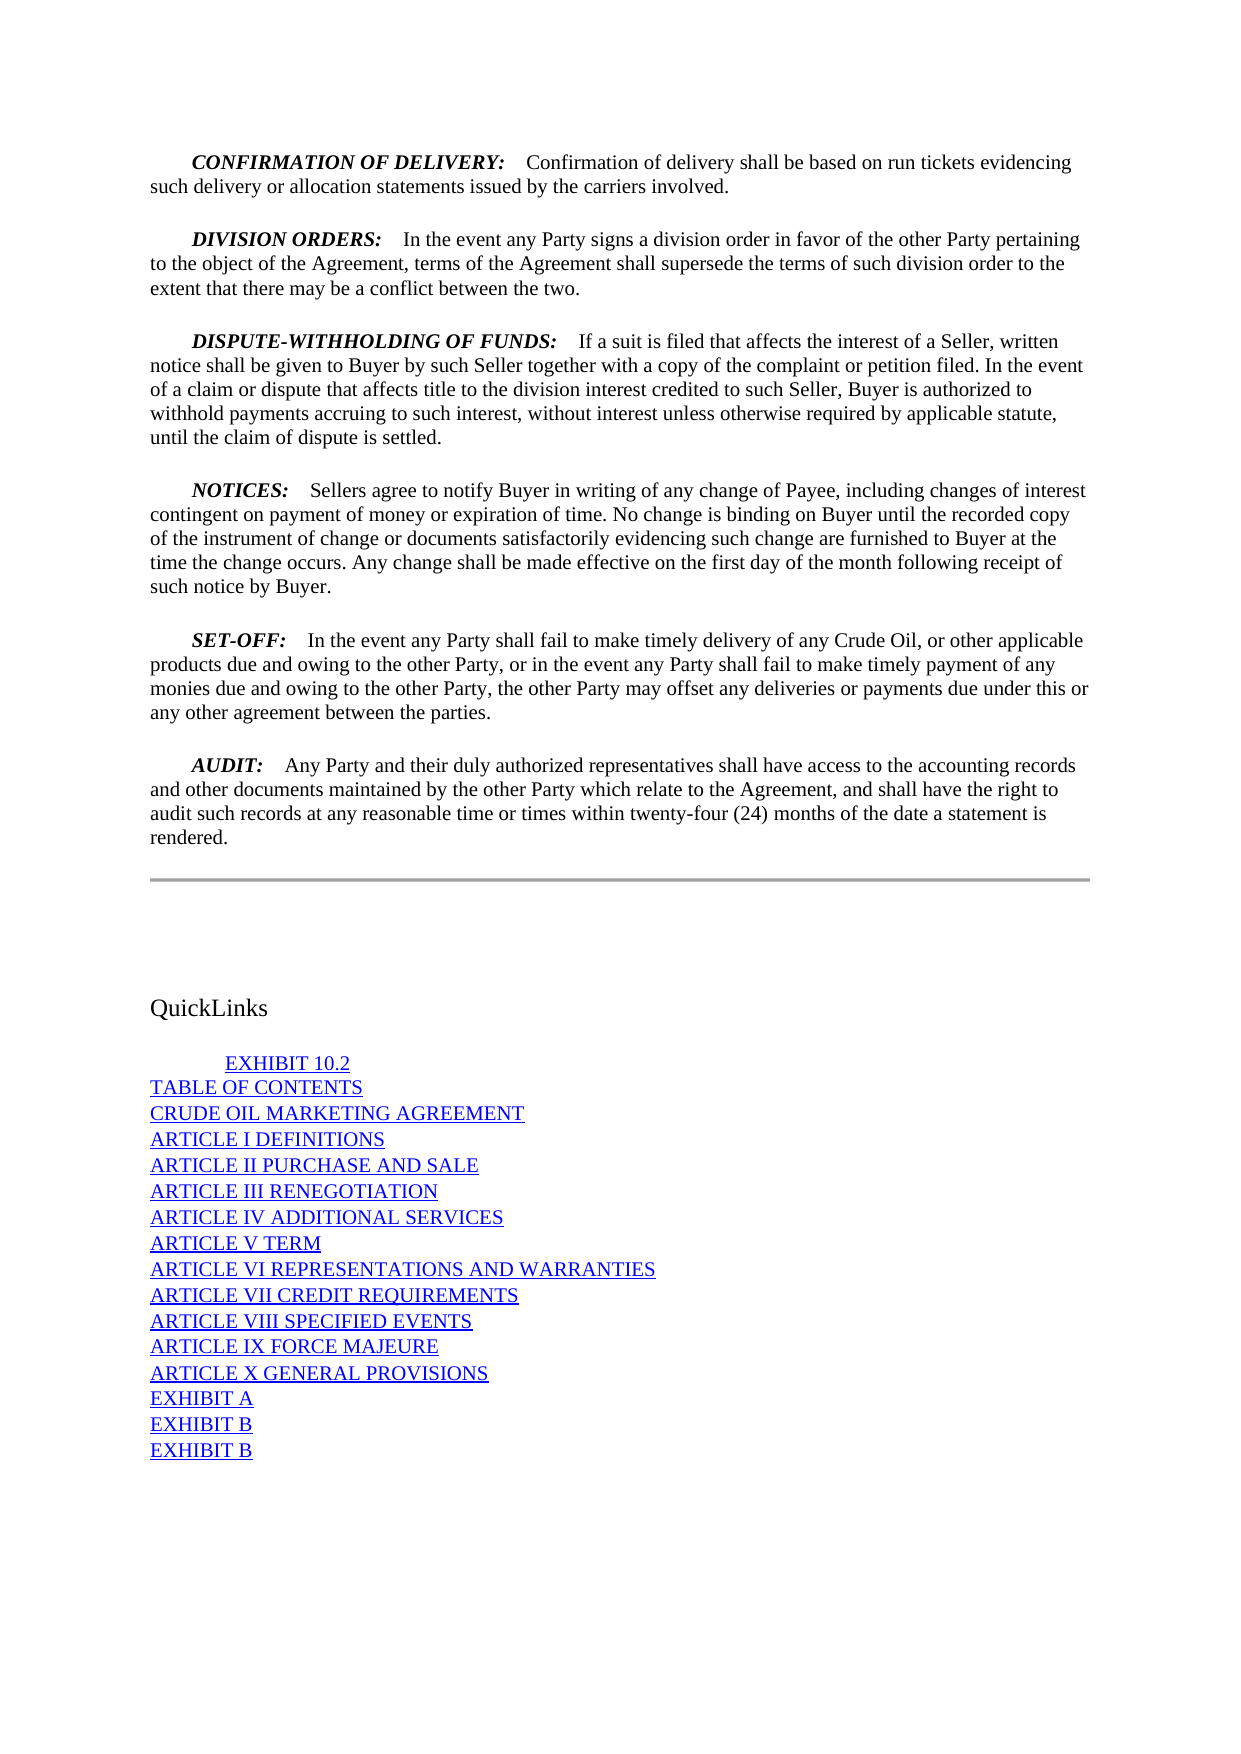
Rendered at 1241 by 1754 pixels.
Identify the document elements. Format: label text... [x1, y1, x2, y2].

text SET-OFF: In the event any Party shall fail to make timely delivery of any Crude Oil, or other applicable products due and owing to the other Party, or in the event any Party shall fail to make timely payment of any monies due and owing to the other Party, the other Party may offset any deliveries or payments due under this or any other agreement between the parties. [150, 628, 1090, 724]
text TABLE OF CONTENTS CRUDE OIL MARKETING AGREEMENT ARTICLE I DEFINITIONS ARTICLE II PURCHASE AND SALE ARTICLE III RENEGOTIATION ARTICLE IV ADDITIONAL SERVICES ARTICLE V TERM ARTICLE VI REPRESENTATIONS AND WARRANTIES ARTICLE VII CREDIT REQUIREMENTS ARTICLE VIII SPECIFIED EVENTS ARTICLE IX FORCE MAJEURE ARTICLE X GENERAL PROVISIONS EXHIBIT A EXHIBIT B EXHIBIT B [150, 1075, 1090, 1462]
text DIVISION ORDERS: In the event any Party signs a division order in favor of the other Party pertaining to the object of the Agreement, terms of the Agreement shall supersede the terms of such division order to the extent that there may be a conflict between the two. [150, 227, 1090, 299]
text NOTICES: Sellers agree to notify Buyer in writing of any change of Payee, including changes of interest contingent on payment of money or expiration of time. No change is binding on Buyer until the recorded copy of the instrument of change or documents satisfactorily evidencing such change are furnished to Buyer at the time the change occurs. Any change shall be made effective on the first day of the month following receipt of such notice by Buyer. [150, 478, 1090, 598]
text CONFIRMATION OF DELIVERY: Confirmation of delivery shall be based on run tickets evidencing such delivery or allocation statements issued by the carriers involved. [150, 150, 1090, 198]
text AUDIT: Any Party and their duly authorized representatives shall have access to the accounting records and other documents maintained by the other Party which relate to the Agreement, and shall have the right to audit such records at any reasonable time or times within twenty-four (24) months of the date a statement is rendered. [150, 753, 1090, 849]
text DISPUTE-WITHHOLDING OF FUNDS: If a suit is filed that affects the interest of a Seller, written notice shall be given to Buyer by such Seller together with a copy of the complaint or petition filed. In the event of a claim or dispute that affects title to the division interest credited to such Seller, Buyer is authorized to withhold payments accruing to such interest, without interest unless otherwise required by applicable statute, until the claim of dispute is settled. [150, 329, 1090, 449]
text EXHIBIT 10.2 [225, 1051, 1090, 1075]
text QuickLinks [150, 964, 1090, 1022]
